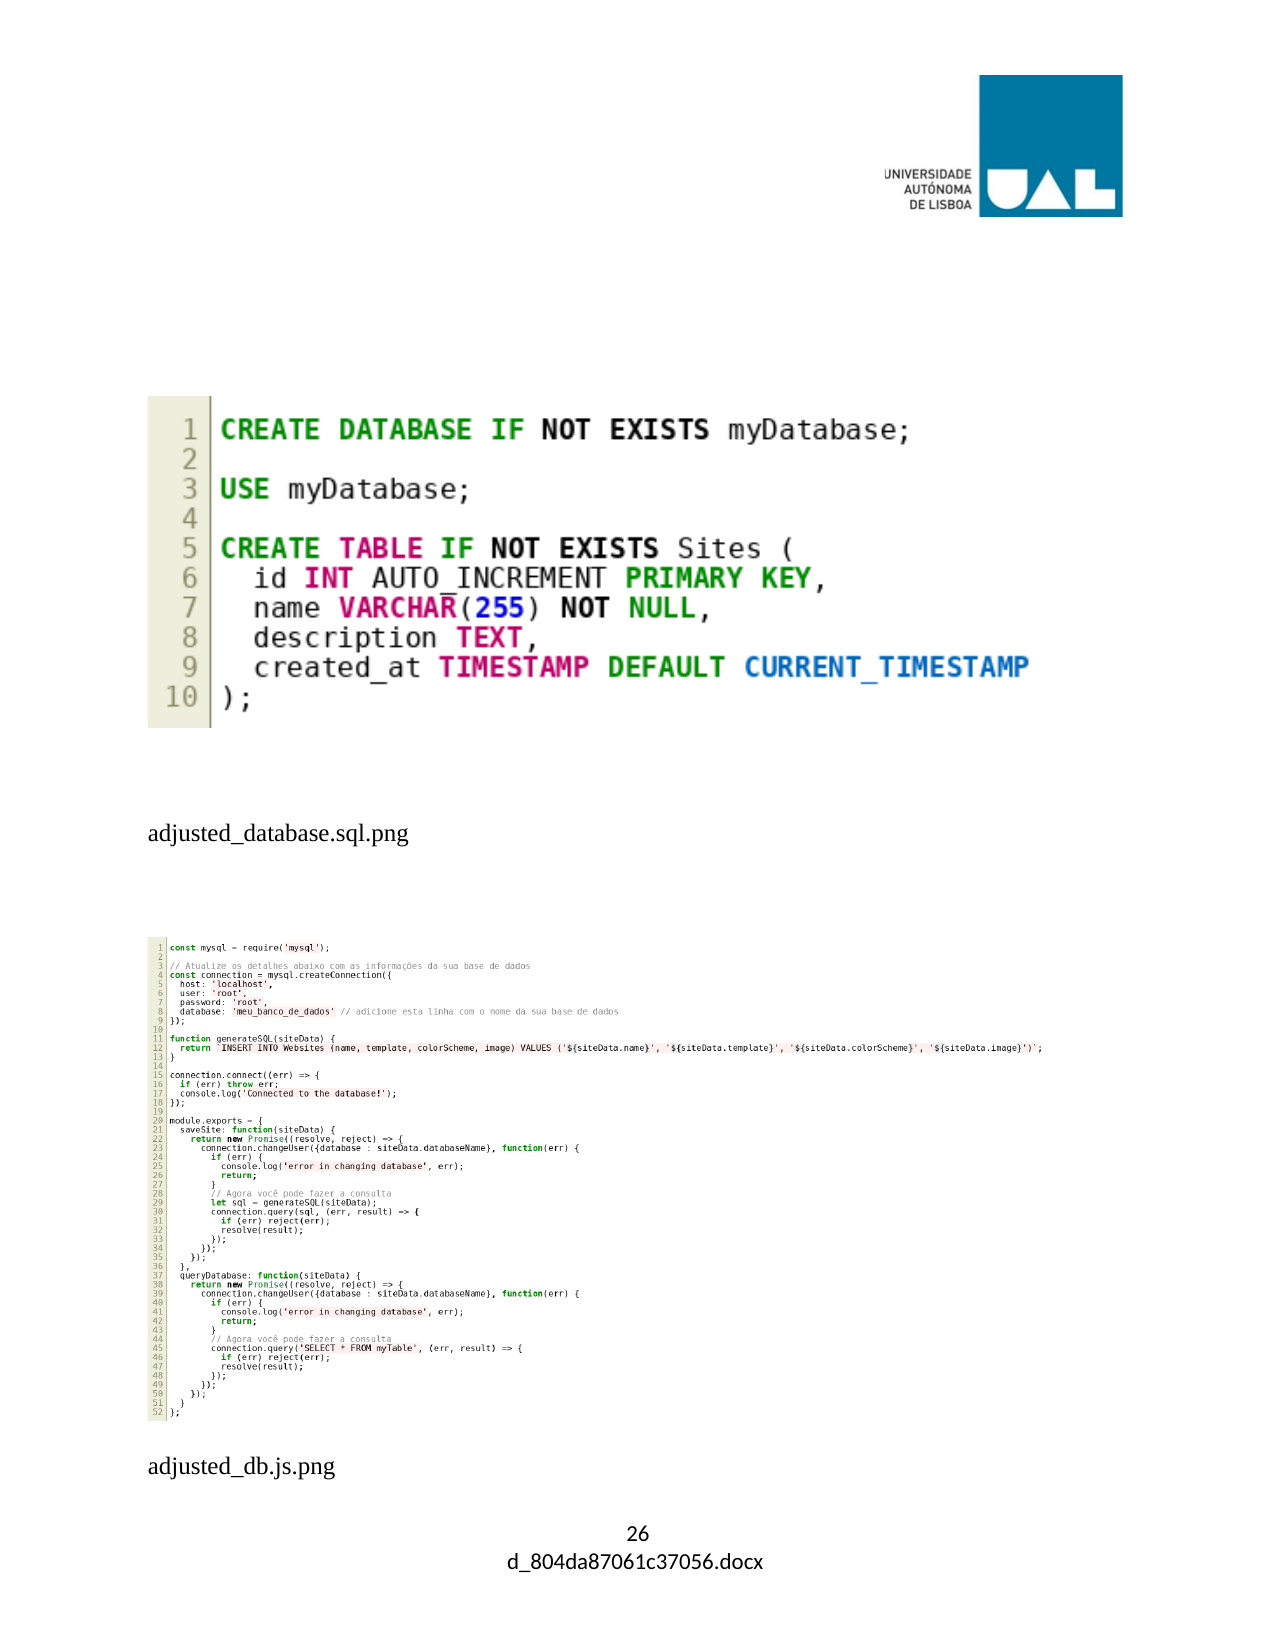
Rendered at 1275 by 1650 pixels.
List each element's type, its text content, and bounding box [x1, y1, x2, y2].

text adjusted_database.sql.png [148, 818, 1127, 847]
picture [147, 396, 1048, 728]
picture [1026, 170, 1070, 209]
picture [147, 937, 1048, 1421]
text adjusted_db.js.png [148, 1451, 1127, 1480]
picture [884, 75, 980, 217]
picture [987, 169, 1028, 209]
picture [1075, 169, 1115, 209]
